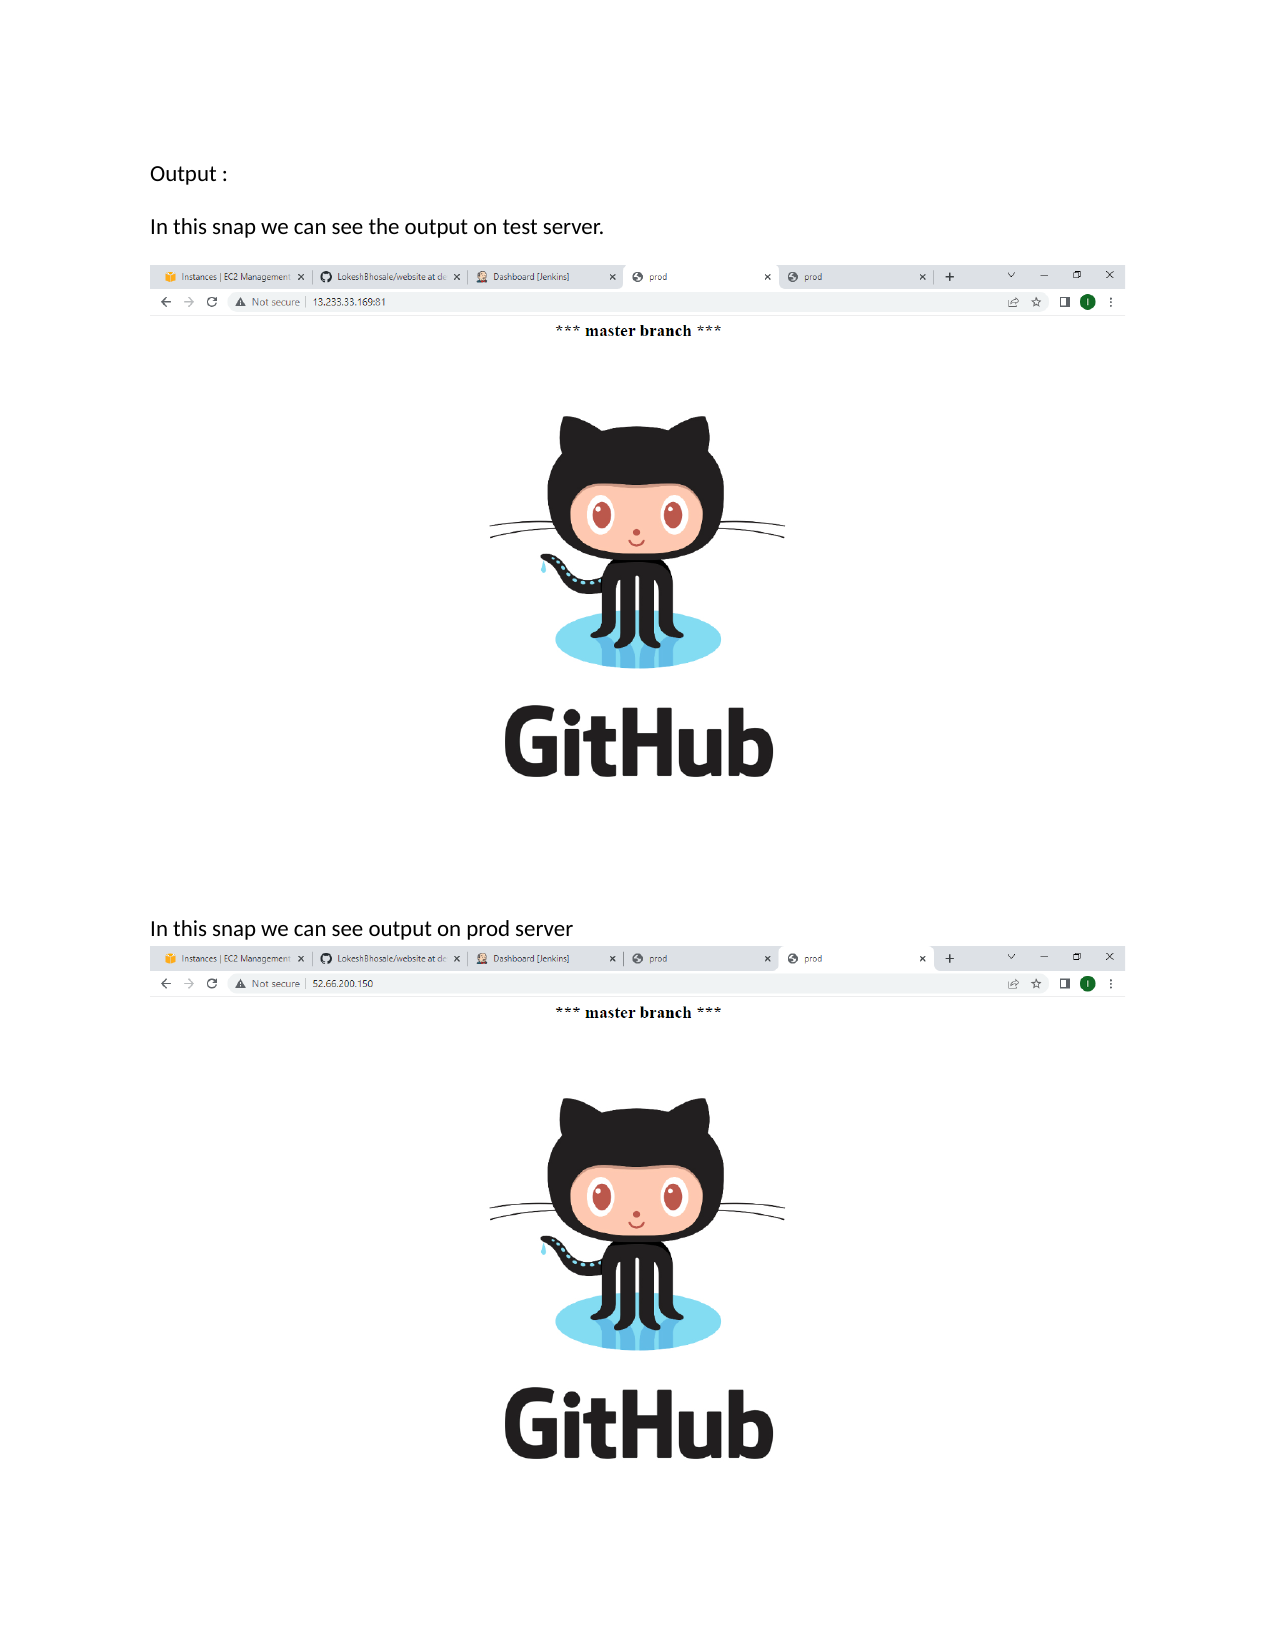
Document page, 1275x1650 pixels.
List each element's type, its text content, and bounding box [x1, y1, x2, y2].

text In this snap we can see the output on test server. [150, 212, 1125, 240]
text Output : [150, 159, 1125, 187]
picture [150, 265, 1125, 784]
picture [150, 946, 1125, 1464]
text In this snap we can see output on prod server [150, 914, 1125, 946]
